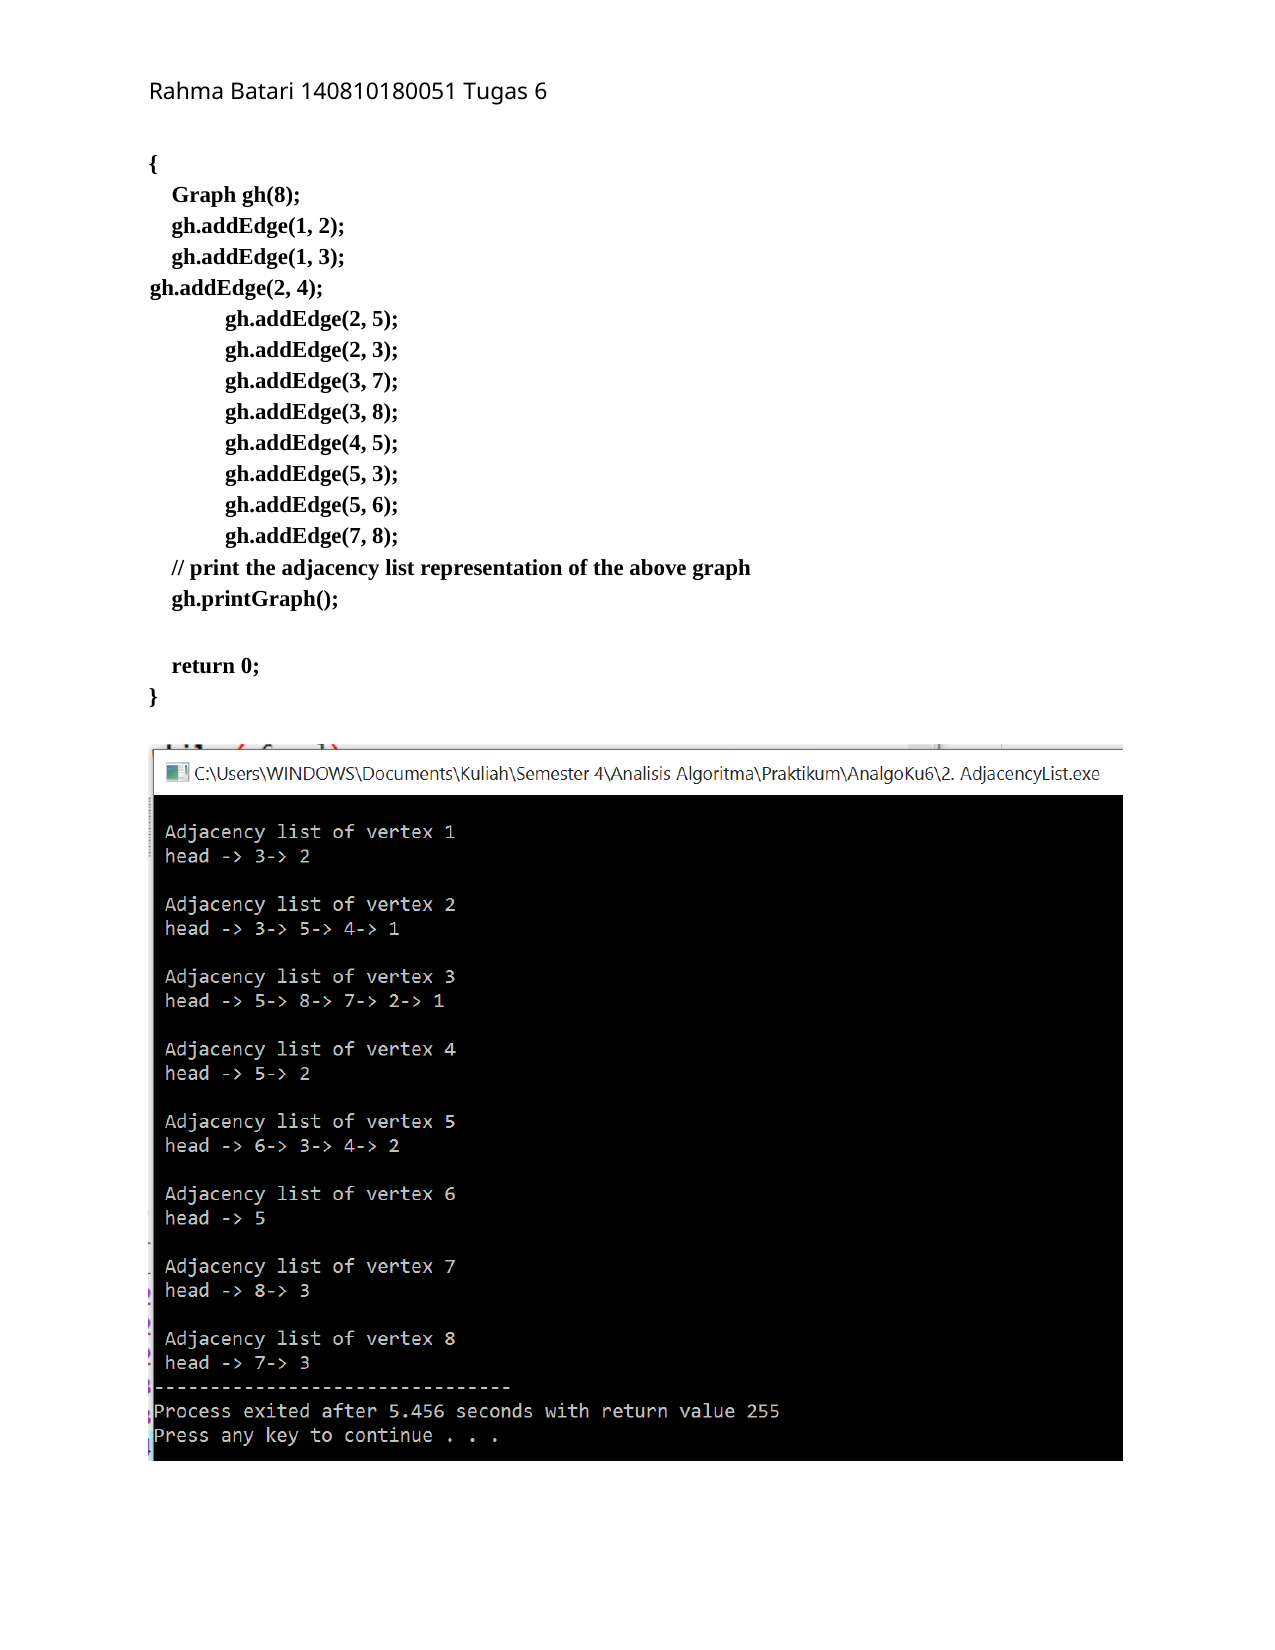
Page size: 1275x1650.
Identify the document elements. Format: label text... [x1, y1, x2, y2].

picture [148, 744, 1123, 1461]
text gh.addEdge(7, 8); [148, 522, 1125, 549]
text gh.addEdge(1, 3); [148, 243, 1125, 269]
text return 0; [148, 652, 1125, 678]
text // print the adjacency list representation of the above graph [148, 553, 1125, 580]
text } [148, 683, 1125, 709]
text gh.addEdge(2, 5); [148, 305, 1125, 332]
text gh.addEdge(2, 3); [148, 336, 1125, 363]
text gh.addEdge(1, 2); [148, 212, 1125, 238]
text { [148, 150, 1125, 176]
text gh.addEdge(5, 3); [148, 460, 1125, 487]
text gh.printGraph(); [148, 584, 1125, 611]
text Graph gh(8); [148, 181, 1125, 207]
text gh.addEdge(2, 4); [148, 274, 1125, 301]
text gh.addEdge(3, 7); [148, 367, 1125, 394]
text gh.addEdge(3, 8); [148, 398, 1125, 425]
text gh.addEdge(5, 6); [148, 491, 1125, 518]
text gh.addEdge(4, 5); [148, 429, 1125, 456]
